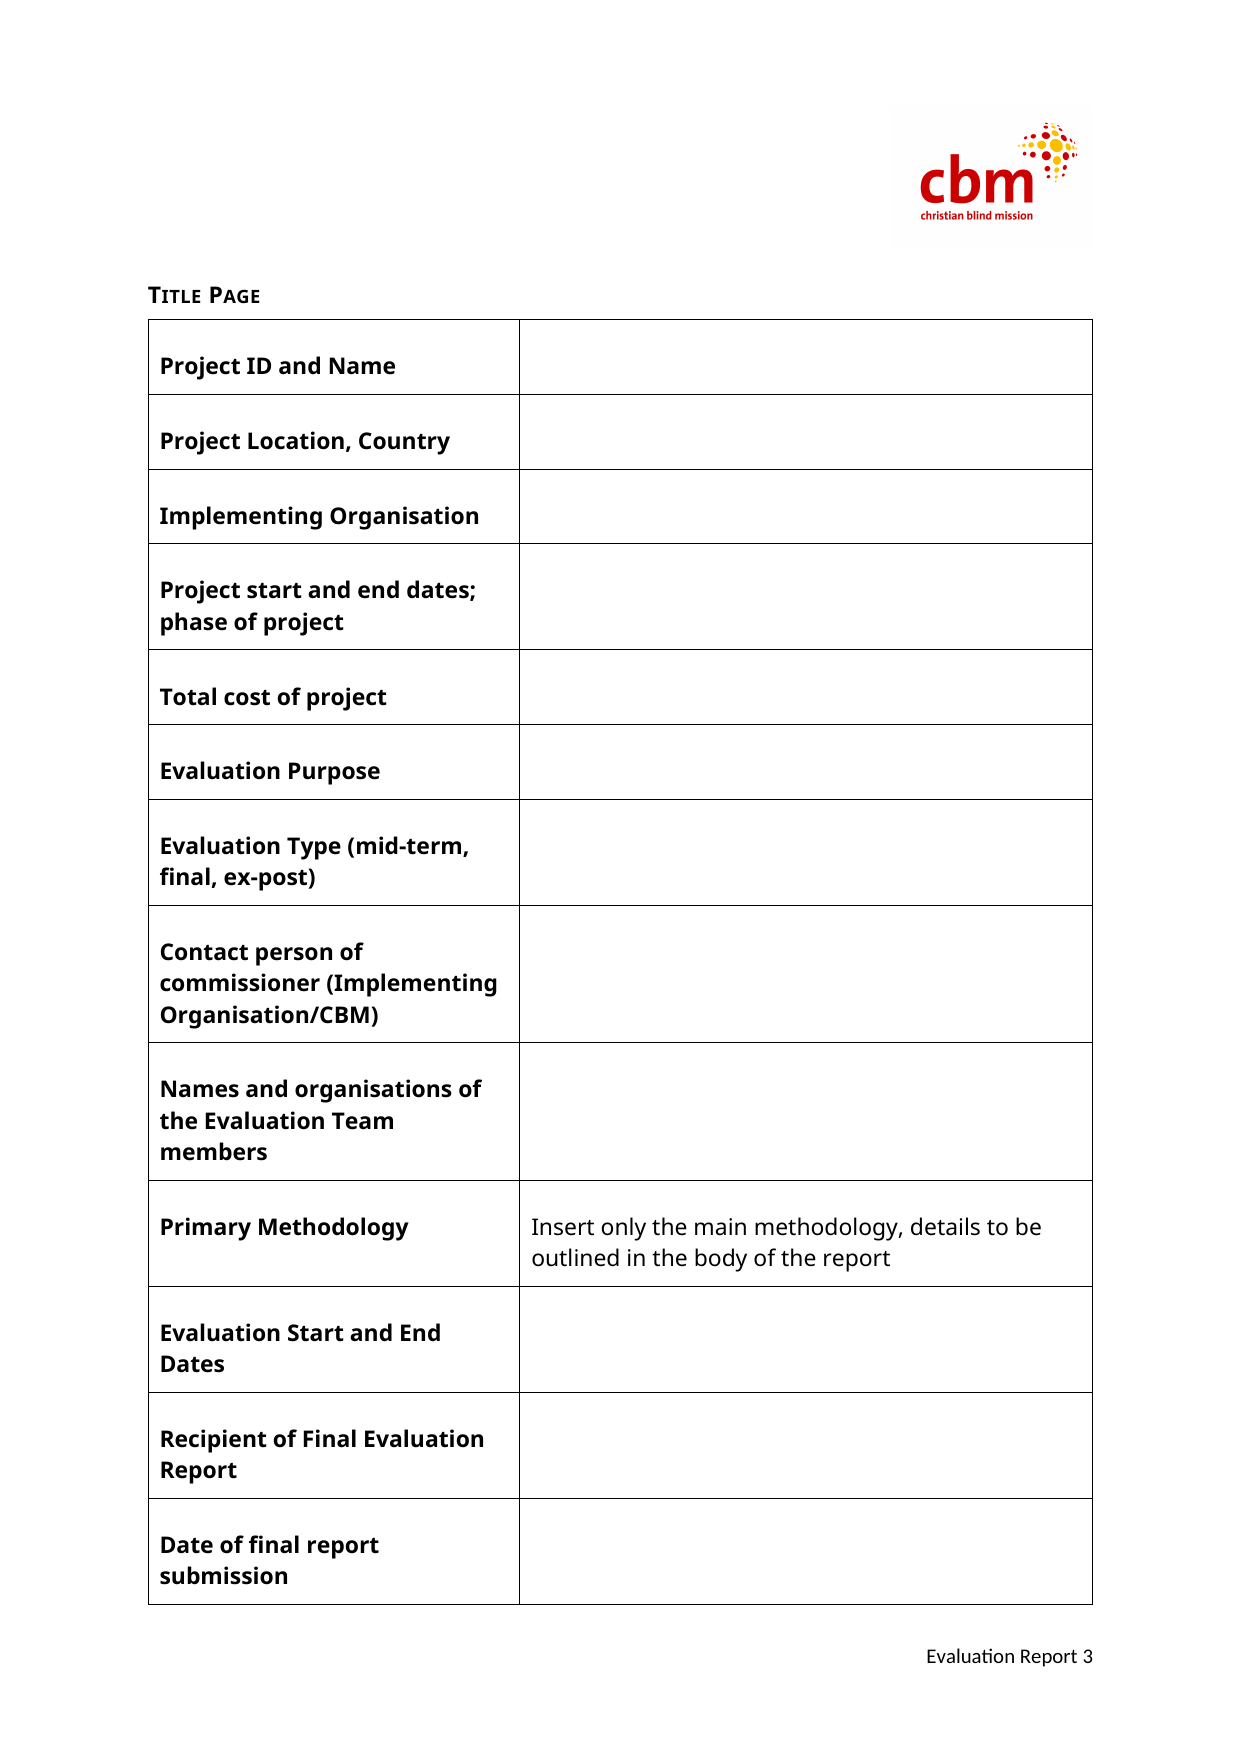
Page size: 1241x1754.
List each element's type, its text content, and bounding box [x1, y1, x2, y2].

table_cell Recipient of Final Evaluation Report [149, 1393, 519, 1498]
table_cell Project Location, Country [149, 395, 519, 468]
table_cell [520, 1287, 1092, 1392]
table_cell Evaluation Purpose [149, 725, 519, 799]
table_cell [520, 1043, 1092, 1179]
picture [890, 105, 1093, 250]
table_cell [520, 650, 1092, 724]
table_cell [520, 725, 1092, 799]
table_cell Date of final report submission [149, 1499, 519, 1604]
table_cell [520, 906, 1092, 1042]
table_cell Contact person of commissioner (Implementing Organisation/CBM) [149, 906, 519, 1042]
table_header Project ID and Name [149, 320, 519, 394]
table_cell Names and organisations of the Evaluation Team members [149, 1043, 519, 1179]
table_cell Primary Methodology [149, 1181, 519, 1286]
table_cell [520, 470, 1092, 543]
table_cell Evaluation Start and End Dates [149, 1287, 519, 1392]
table_cell [520, 395, 1092, 468]
table_cell [520, 1499, 1092, 1604]
table_cell Implementing Organisation [149, 470, 519, 543]
table_cell Insert only the main methodology, details to be outlined in the body of the report [520, 1181, 1092, 1286]
table_cell Total cost of project [149, 650, 519, 724]
table_cell [520, 1393, 1092, 1498]
table_header [520, 320, 1092, 394]
table_cell [520, 544, 1092, 649]
table_cell Project start and end dates; phase of project [149, 544, 519, 649]
table_cell Evaluation Type (mid-term, final, ex-post) [149, 800, 519, 905]
subtitle Title Page [148, 279, 1093, 311]
table_cell [520, 800, 1092, 905]
